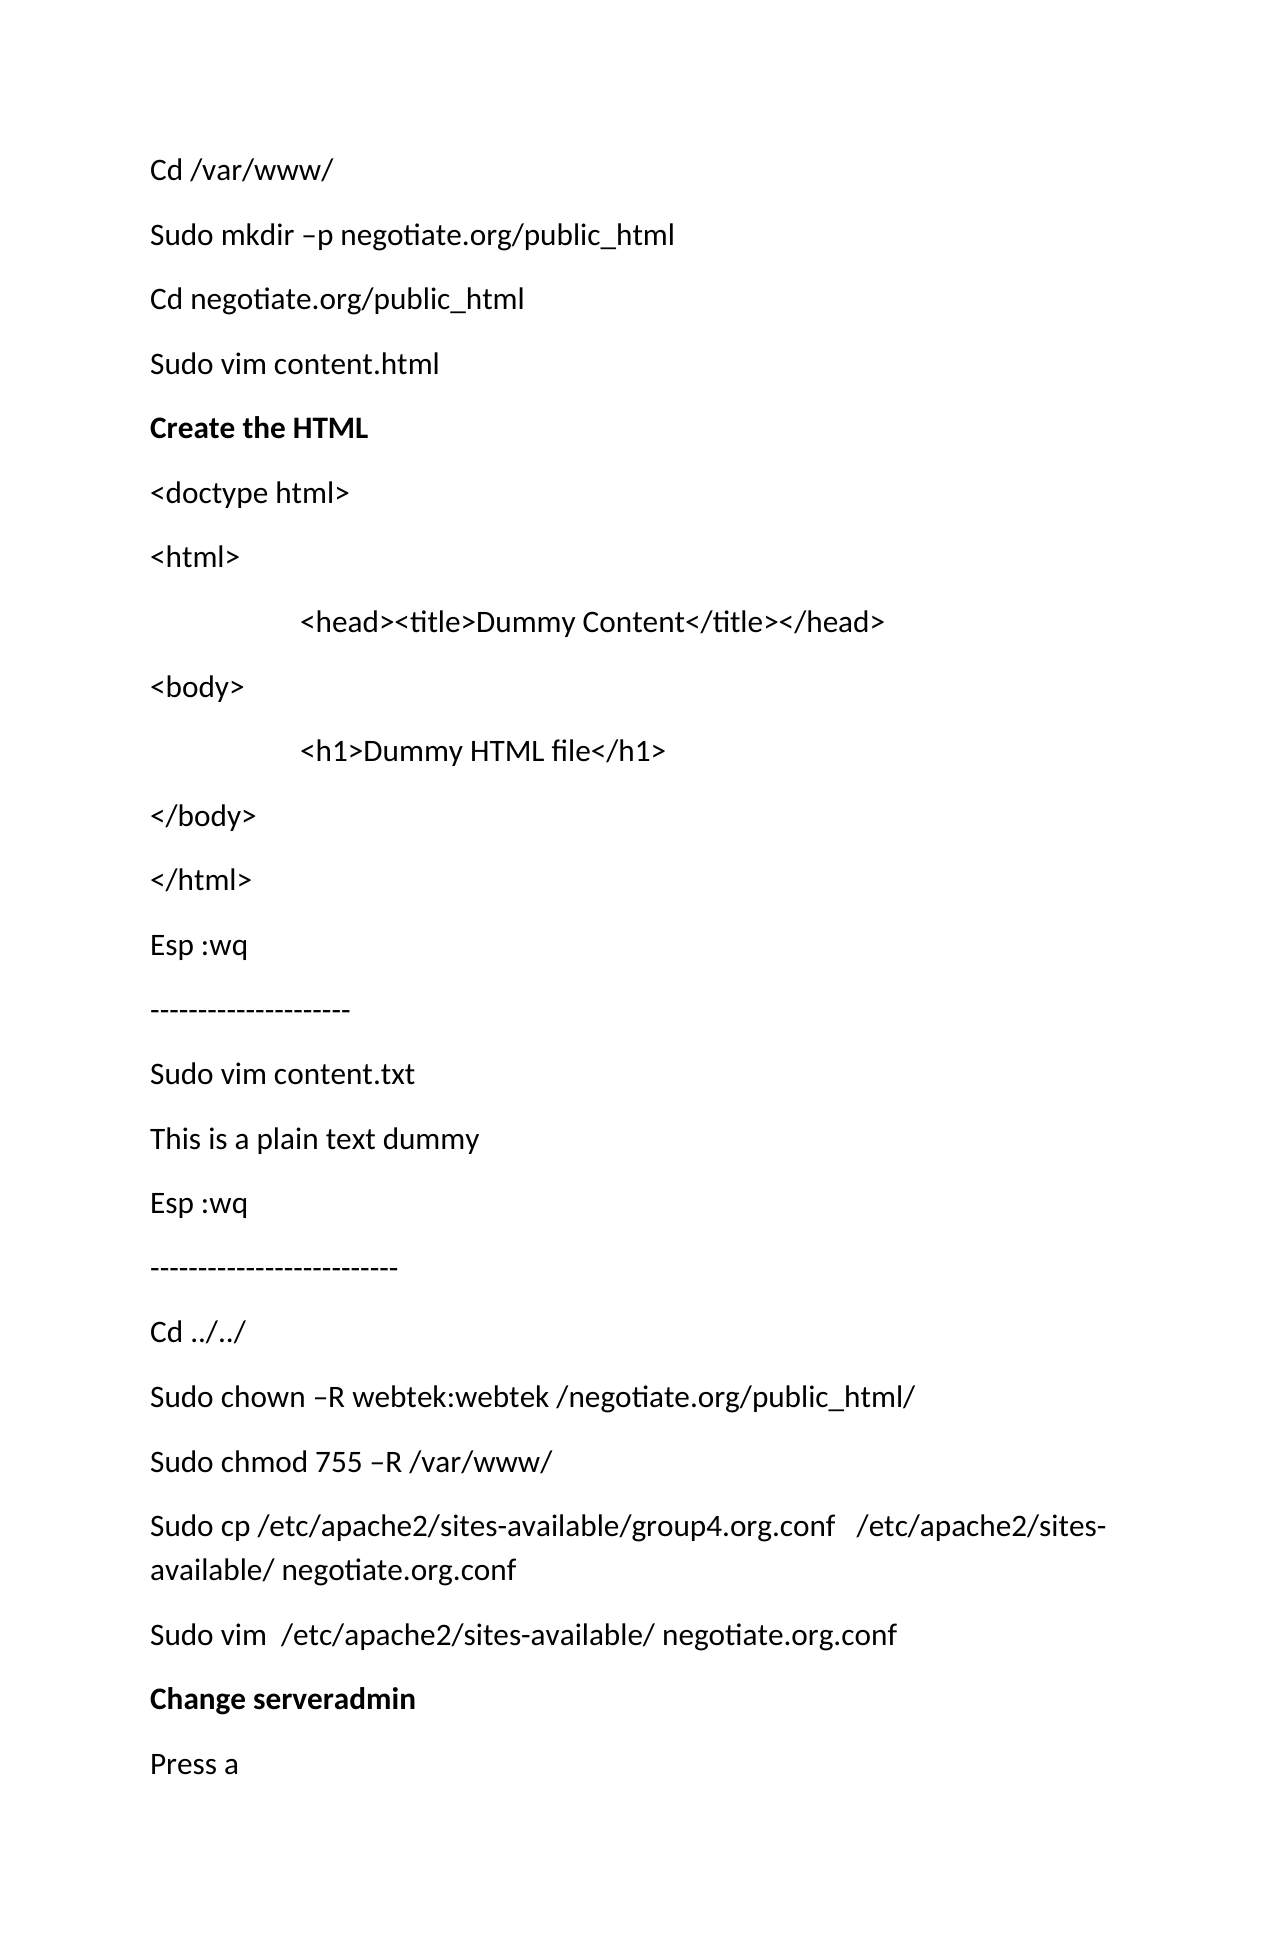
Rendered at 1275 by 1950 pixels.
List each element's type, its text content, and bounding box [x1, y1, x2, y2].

text This is a plain text dummy [150, 1119, 1125, 1157]
text Press a [150, 1744, 1125, 1782]
text <html> [150, 537, 1125, 576]
text Cd negotiate.org/public_html [150, 279, 1125, 317]
text Esp :wq [150, 925, 1125, 963]
text Esp :wq [150, 1183, 1125, 1221]
text </html> [150, 860, 1125, 898]
text <body> [150, 667, 1125, 705]
text Cd ../../ [150, 1312, 1125, 1351]
text Cd /var/www/ [150, 150, 1125, 188]
text -------------------------- [150, 1248, 1125, 1286]
text Sudo chmod 755 –R /var/www/ [150, 1442, 1125, 1480]
text <doctype html> [150, 473, 1125, 511]
text </body> [150, 796, 1125, 834]
text Sudo vim /etc/apache2/sites-available/ negotiate.org.conf [150, 1614, 1125, 1653]
text Sudo cp /etc/apache2/sites-available/group4.org.conf /etc/apache2/sites-available/ negotiate.org.conf [150, 1506, 1125, 1588]
text Create the HTML [150, 408, 1125, 446]
text Sudo mkdir –p negotiate.org/public_html [150, 214, 1125, 253]
text Sudo vim content.html [150, 344, 1125, 382]
text --------------------- [150, 989, 1125, 1028]
text Sudo vim content.txt [150, 1054, 1125, 1092]
text <h1>Dummy HTML file</h1> [150, 731, 1125, 769]
text <head><title>Dummy Content</title></head> [150, 602, 1125, 640]
text Change serveradmin [150, 1679, 1125, 1717]
text Sudo chown –R webtek:webtek /negotiate.org/public_html/ [150, 1377, 1125, 1415]
